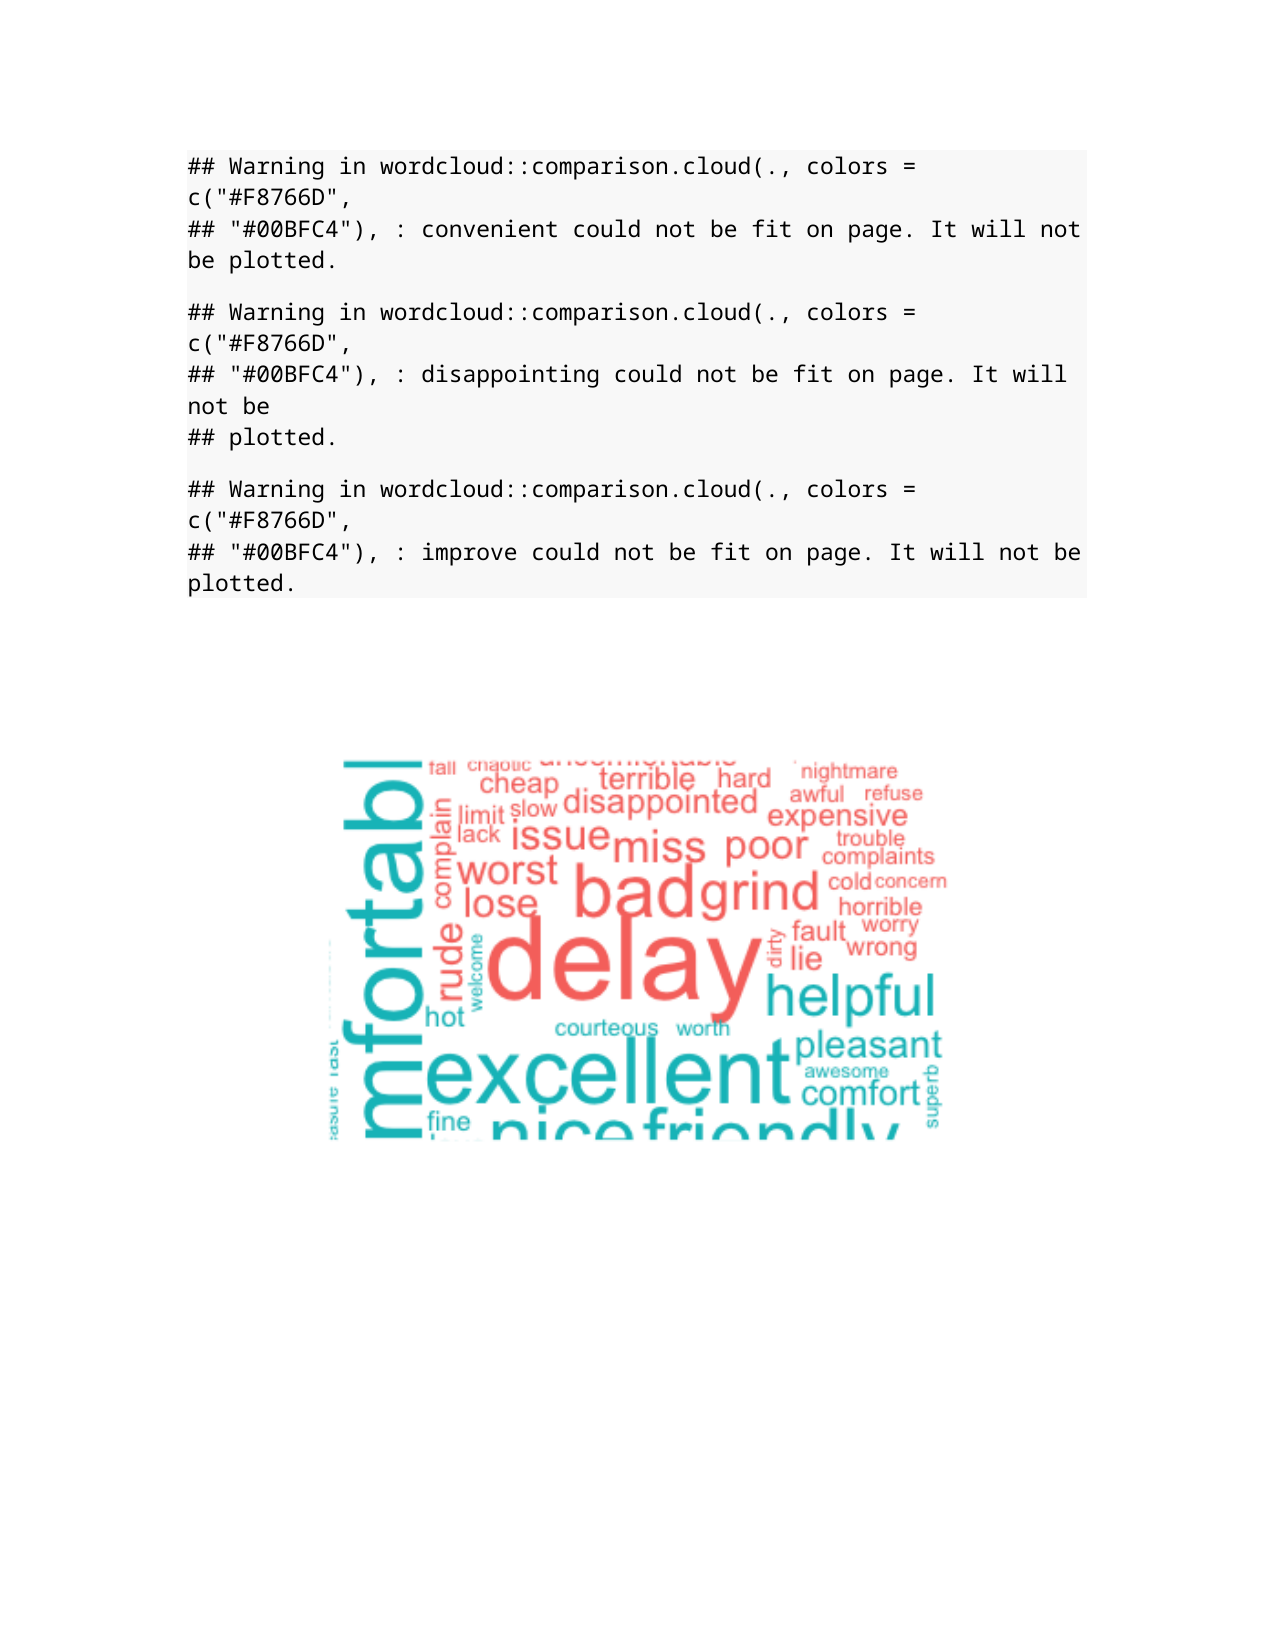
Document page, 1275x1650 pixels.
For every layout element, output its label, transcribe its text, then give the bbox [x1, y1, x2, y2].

picture [187, 618, 1063, 1319]
text ## Warning in wordcloud::comparison.cloud(., colors = c("#F8766D", ## "#00BFC4"), : improve could not be fit on page. It will not be plotted. [187, 473, 1087, 598]
text ## Warning in wordcloud::comparison.cloud(., colors = c("#F8766D", ## "#00BFC4"), : convenient could not be fit on page. It will not be plotted. [187, 150, 1087, 275]
text ## Warning in wordcloud::comparison.cloud(., colors = c("#F8766D", ## "#00BFC4"), : disappointing could not be fit on page. It will not be ## plotted. [187, 296, 1087, 452]
